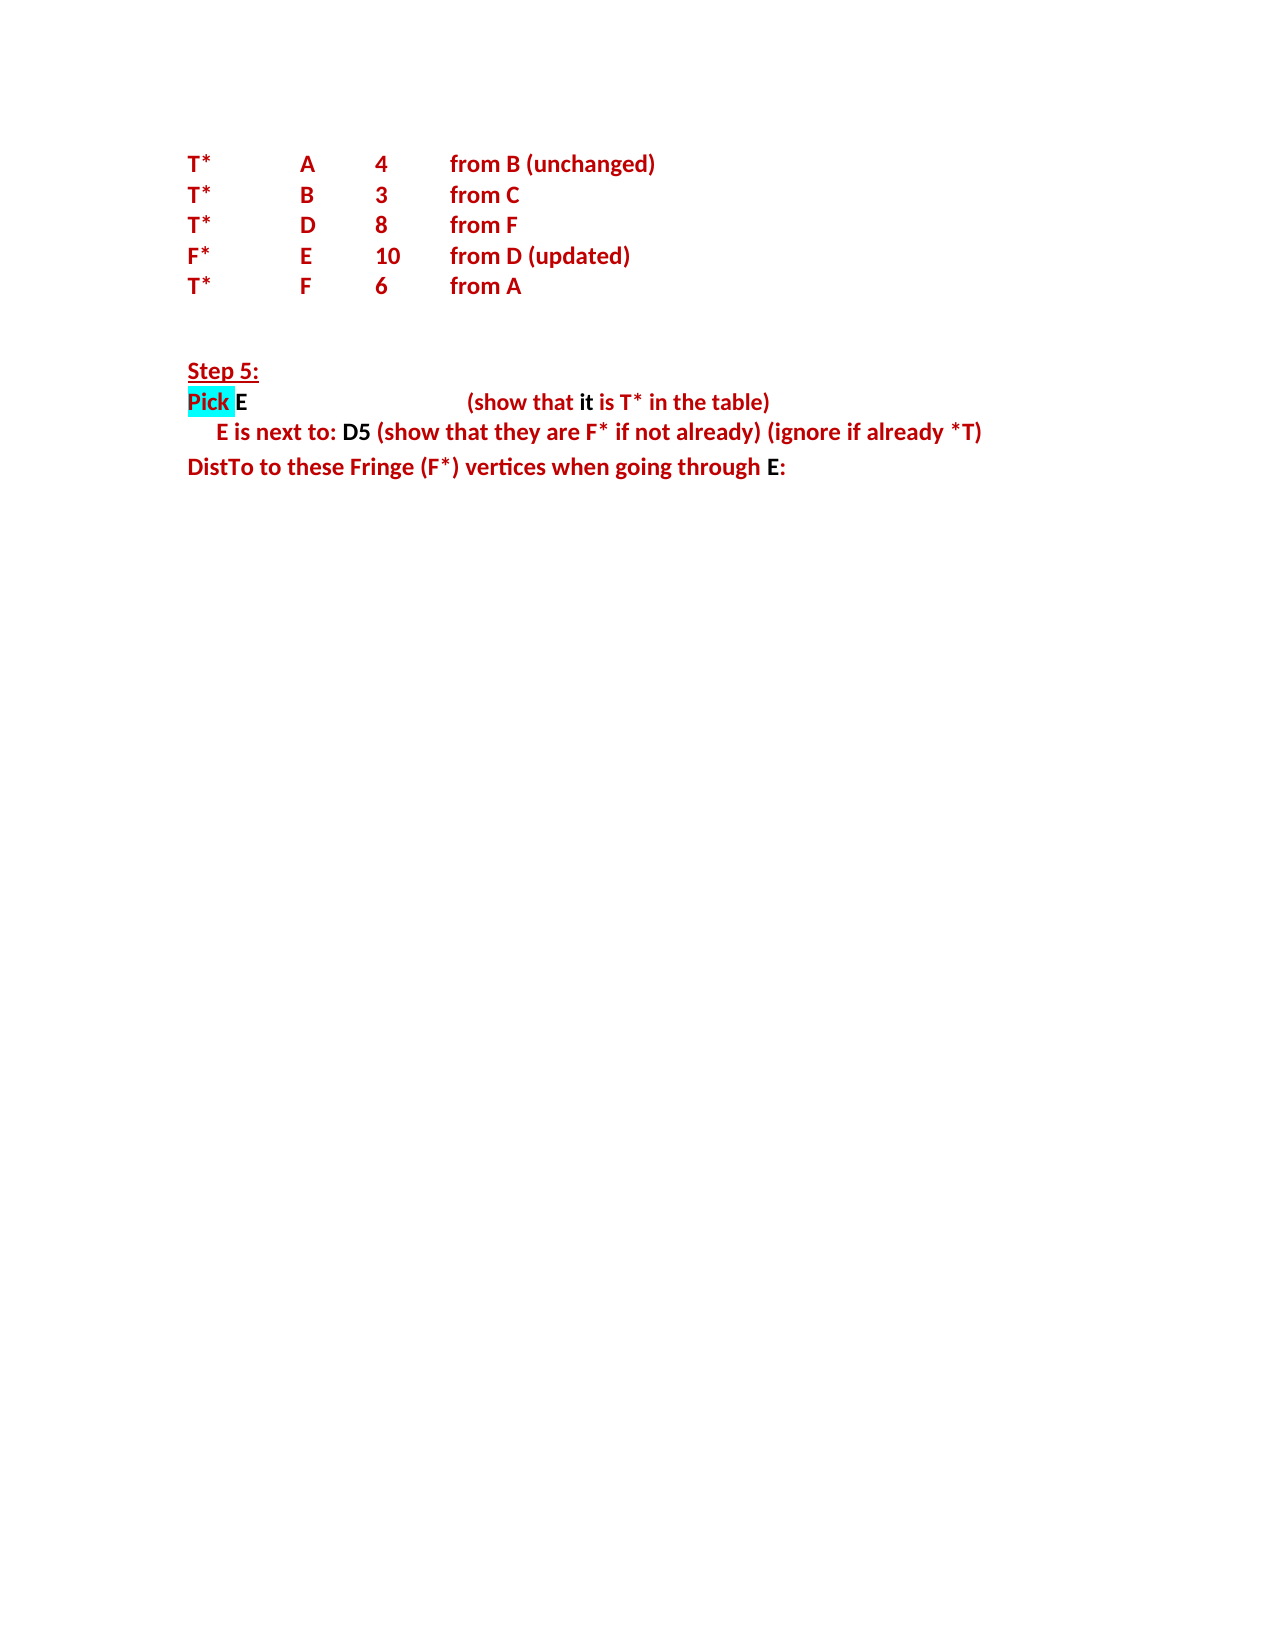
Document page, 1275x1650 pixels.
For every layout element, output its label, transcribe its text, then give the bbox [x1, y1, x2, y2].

text Step 5: [187, 356, 1125, 386]
text T* A 4 from B (unchanged) [187, 148, 1125, 179]
text E is next to: D5 (show that they are F* if not already) (ignore if already *T) DistTo to these Fringe (F*) vertices when going through E: [187, 417, 1021, 482]
text T* F 6 from A [187, 270, 1125, 301]
text F* E 10 from D (updated) [187, 240, 1125, 270]
text Pick E (show that it is T* in the table) [235, 386, 1125, 417]
text T* D 8 from F [187, 209, 1125, 240]
text T* B 3 from C [187, 179, 1125, 209]
